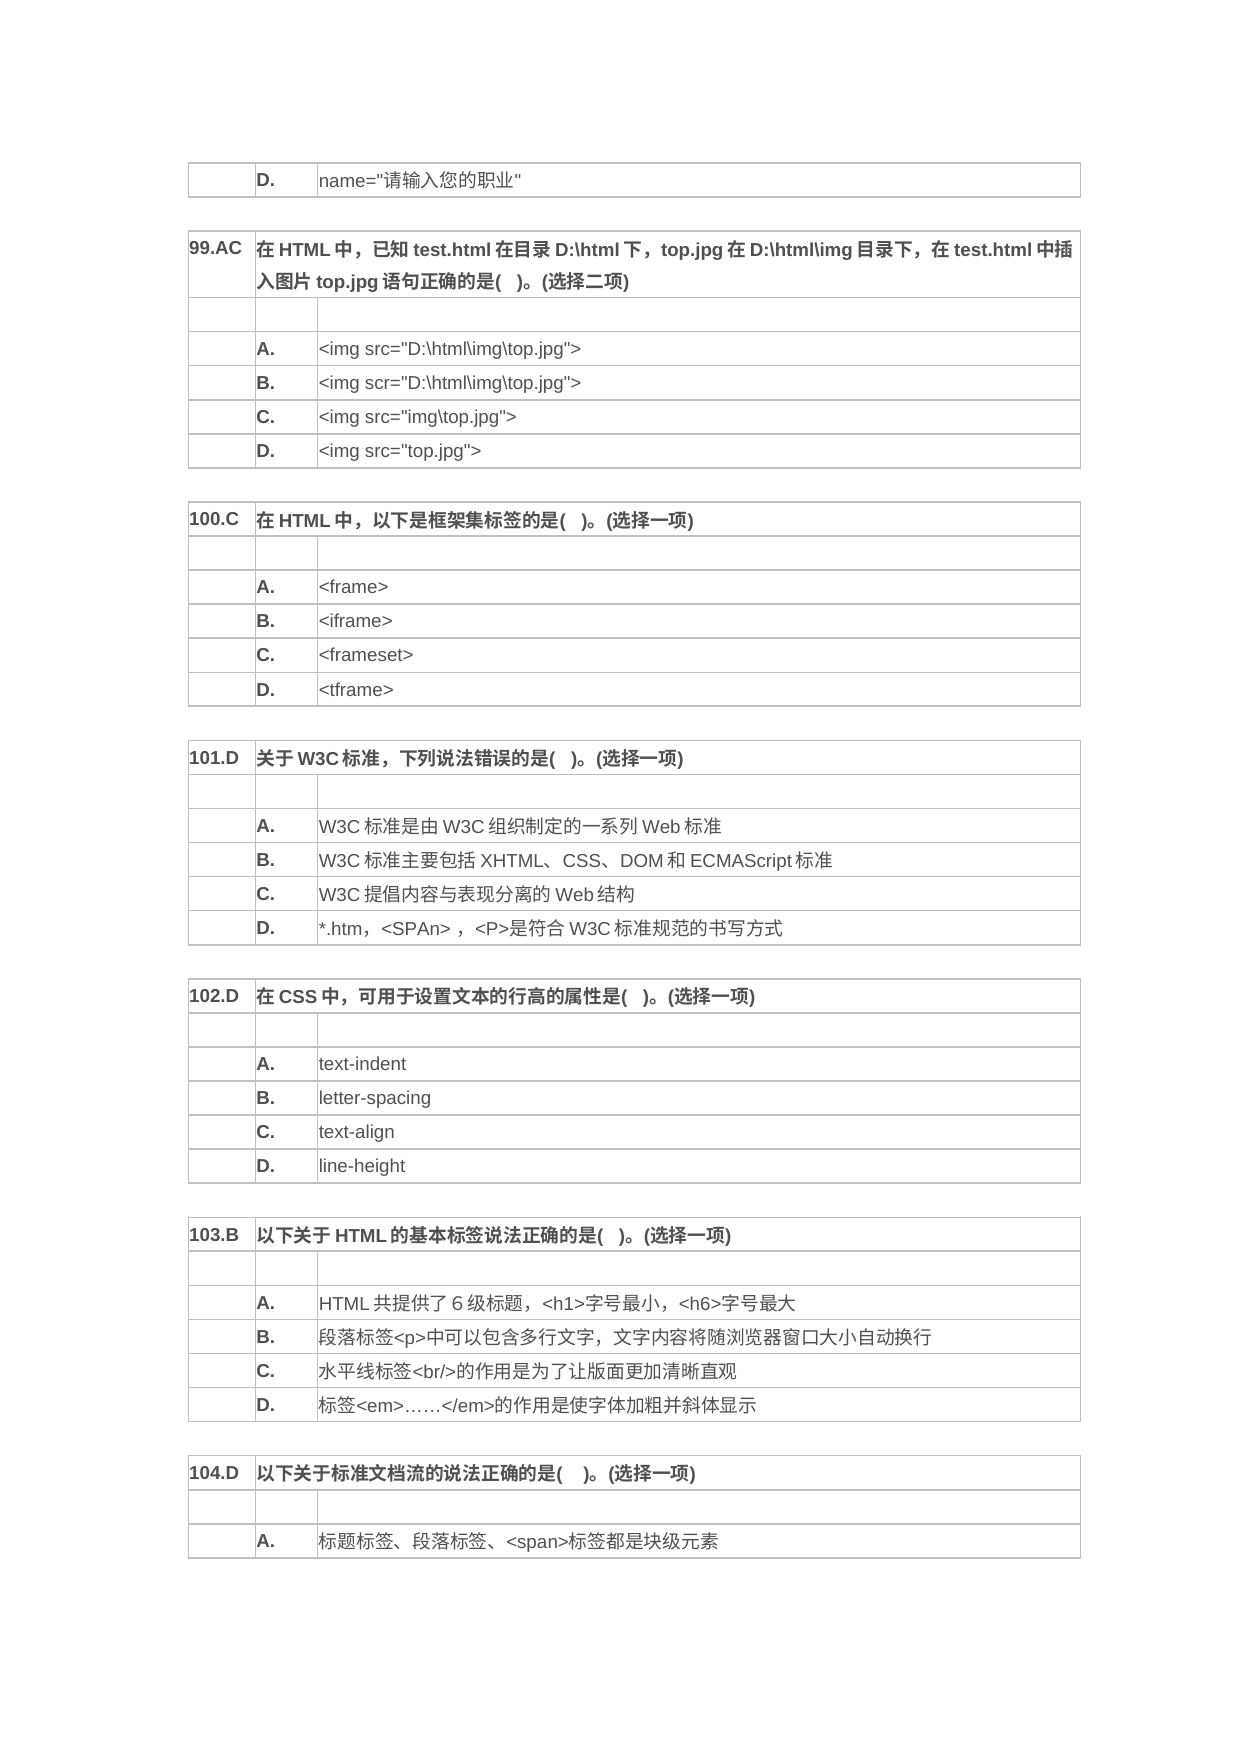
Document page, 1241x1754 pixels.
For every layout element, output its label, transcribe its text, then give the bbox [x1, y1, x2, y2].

table_cell <frameset> [318, 639, 1080, 671]
table_cell [256, 1252, 317, 1284]
table_cell 标题标签、段落标签、<span>标签都是块级元素 [318, 1525, 1080, 1557]
table_cell A. [256, 1286, 317, 1318]
table_header 101.D [189, 741, 255, 773]
table_cell A. [256, 1048, 317, 1080]
table_cell text-align [318, 1116, 1080, 1148]
table_cell [189, 843, 255, 876]
table_cell [318, 537, 1080, 569]
table_cell <iframe> [318, 605, 1080, 637]
table_cell [189, 1491, 255, 1523]
table_header 以下关于标准文档流的说法正确的是( )。(选择一项) [256, 1456, 1080, 1489]
table_cell W3C提倡内容与表现分离的Web结构 [318, 877, 1080, 910]
table_cell 标签<em>……</em>的作用是使字体加粗并斜体显示 [318, 1388, 1080, 1421]
table_header 104.D [189, 1456, 255, 1489]
table_header 在CSS中，可用于设置文本的行高的属性是( )。(选择一项) [256, 980, 1080, 1012]
table_cell A. [256, 332, 317, 365]
table_cell A. [256, 1525, 317, 1557]
table_header 在HTML中，已知test.html在目录D:\html下，top.jpg在D:\html\img目录下，在test.html中插入图片top.jpg语句正确的是( )。(选择二项) [256, 232, 1080, 297]
table_cell <img src="img\top.jpg"> [318, 401, 1080, 433]
table_cell [256, 298, 317, 331]
table_header 100.C [189, 503, 255, 535]
table_cell *.htm，<SPAn> ，<P>是符合W3C标准规范的书写方式 [318, 911, 1080, 944]
table_cell [189, 1252, 255, 1284]
table_header 103.B [189, 1218, 255, 1250]
table_cell <img scr="D:\html\img\top.jpg"> [318, 366, 1080, 399]
table_cell [189, 332, 255, 365]
table_cell [189, 1014, 255, 1046]
table_cell [189, 1388, 255, 1421]
table_cell <tframe> [318, 673, 1080, 705]
table_cell [256, 537, 317, 569]
table_cell HTML共提供了６级标题，<h1>字号最小，<h6>字号最大 [318, 1286, 1080, 1318]
table_cell W3C标准是由W3C组织制定的一系列Web标准 [318, 809, 1080, 842]
table_header 以下关于HTML的基本标签说法正确的是( )。(选择一项) [256, 1218, 1080, 1250]
table_cell [318, 1252, 1080, 1284]
table_cell C. [256, 1116, 317, 1148]
table_header 99.AC [189, 232, 255, 297]
table_cell B. [256, 1320, 317, 1353]
table_cell [318, 1491, 1080, 1523]
table_cell [189, 1320, 255, 1353]
table_cell D. [256, 164, 317, 196]
table_cell W3C标准主要包括XHTML、CSS、DOM和ECMAScript标准 [318, 843, 1080, 876]
table_cell D. [256, 1388, 317, 1421]
table_cell text-indent [318, 1048, 1080, 1080]
table_cell [189, 366, 255, 399]
table_cell [318, 1014, 1080, 1046]
table_cell [189, 911, 255, 944]
table_cell [189, 673, 255, 705]
table_cell B. [256, 843, 317, 876]
table_cell [318, 298, 1080, 331]
table_cell B. [256, 1082, 317, 1114]
table_cell [318, 775, 1080, 808]
table_cell [189, 1082, 255, 1114]
table_cell [189, 1525, 255, 1557]
table_cell <frame> [318, 571, 1080, 603]
table_cell [189, 298, 255, 331]
table_cell [189, 809, 255, 842]
table_cell [189, 537, 255, 569]
table_cell <img src="D:\html\img\top.jpg"> [318, 332, 1080, 365]
table_cell [189, 571, 255, 603]
table_cell [189, 1286, 255, 1318]
table_cell C. [256, 1354, 317, 1387]
table_cell [189, 1048, 255, 1080]
table_cell [256, 1014, 317, 1046]
table_cell line-height [318, 1150, 1080, 1182]
table_cell C. [256, 877, 317, 910]
table_cell B. [256, 366, 317, 399]
table_cell [256, 775, 317, 808]
table_cell [189, 639, 255, 671]
table_cell [189, 164, 255, 196]
table_cell [189, 1150, 255, 1182]
table_cell name="请输入您的职业" [318, 164, 1080, 196]
table_cell [189, 775, 255, 808]
table_cell [189, 605, 255, 637]
table_cell A. [256, 571, 317, 603]
table_cell D. [256, 673, 317, 705]
table_cell letter-spacing [318, 1082, 1080, 1114]
table_cell [189, 435, 255, 467]
table_header 关于W3C标准，下列说法错误的是( )。(选择一项) [256, 741, 1080, 773]
table_cell A. [256, 809, 317, 842]
table_cell C. [256, 401, 317, 433]
table_header 在HTML中，以下是框架集标签的是( )。(选择一项) [256, 503, 1080, 535]
table_cell B. [256, 605, 317, 637]
table_cell D. [256, 911, 317, 944]
table_cell [189, 1116, 255, 1148]
table_header 102.D [189, 980, 255, 1012]
table_cell [256, 1491, 317, 1523]
table_cell 段落标签<p>中可以包含多行文字，文字内容将随浏览器窗口大小自动换行 [318, 1320, 1080, 1353]
table_cell D. [256, 1150, 317, 1182]
table_cell C. [256, 639, 317, 671]
table_cell [189, 877, 255, 910]
table_cell D. [256, 435, 317, 467]
table_cell 水平线标签<br/>的作用是为了让版面更加清晰直观 [318, 1354, 1080, 1387]
table_cell <img src="top.jpg"> [318, 435, 1080, 467]
table_cell [189, 401, 255, 433]
table_cell [189, 1354, 255, 1387]
